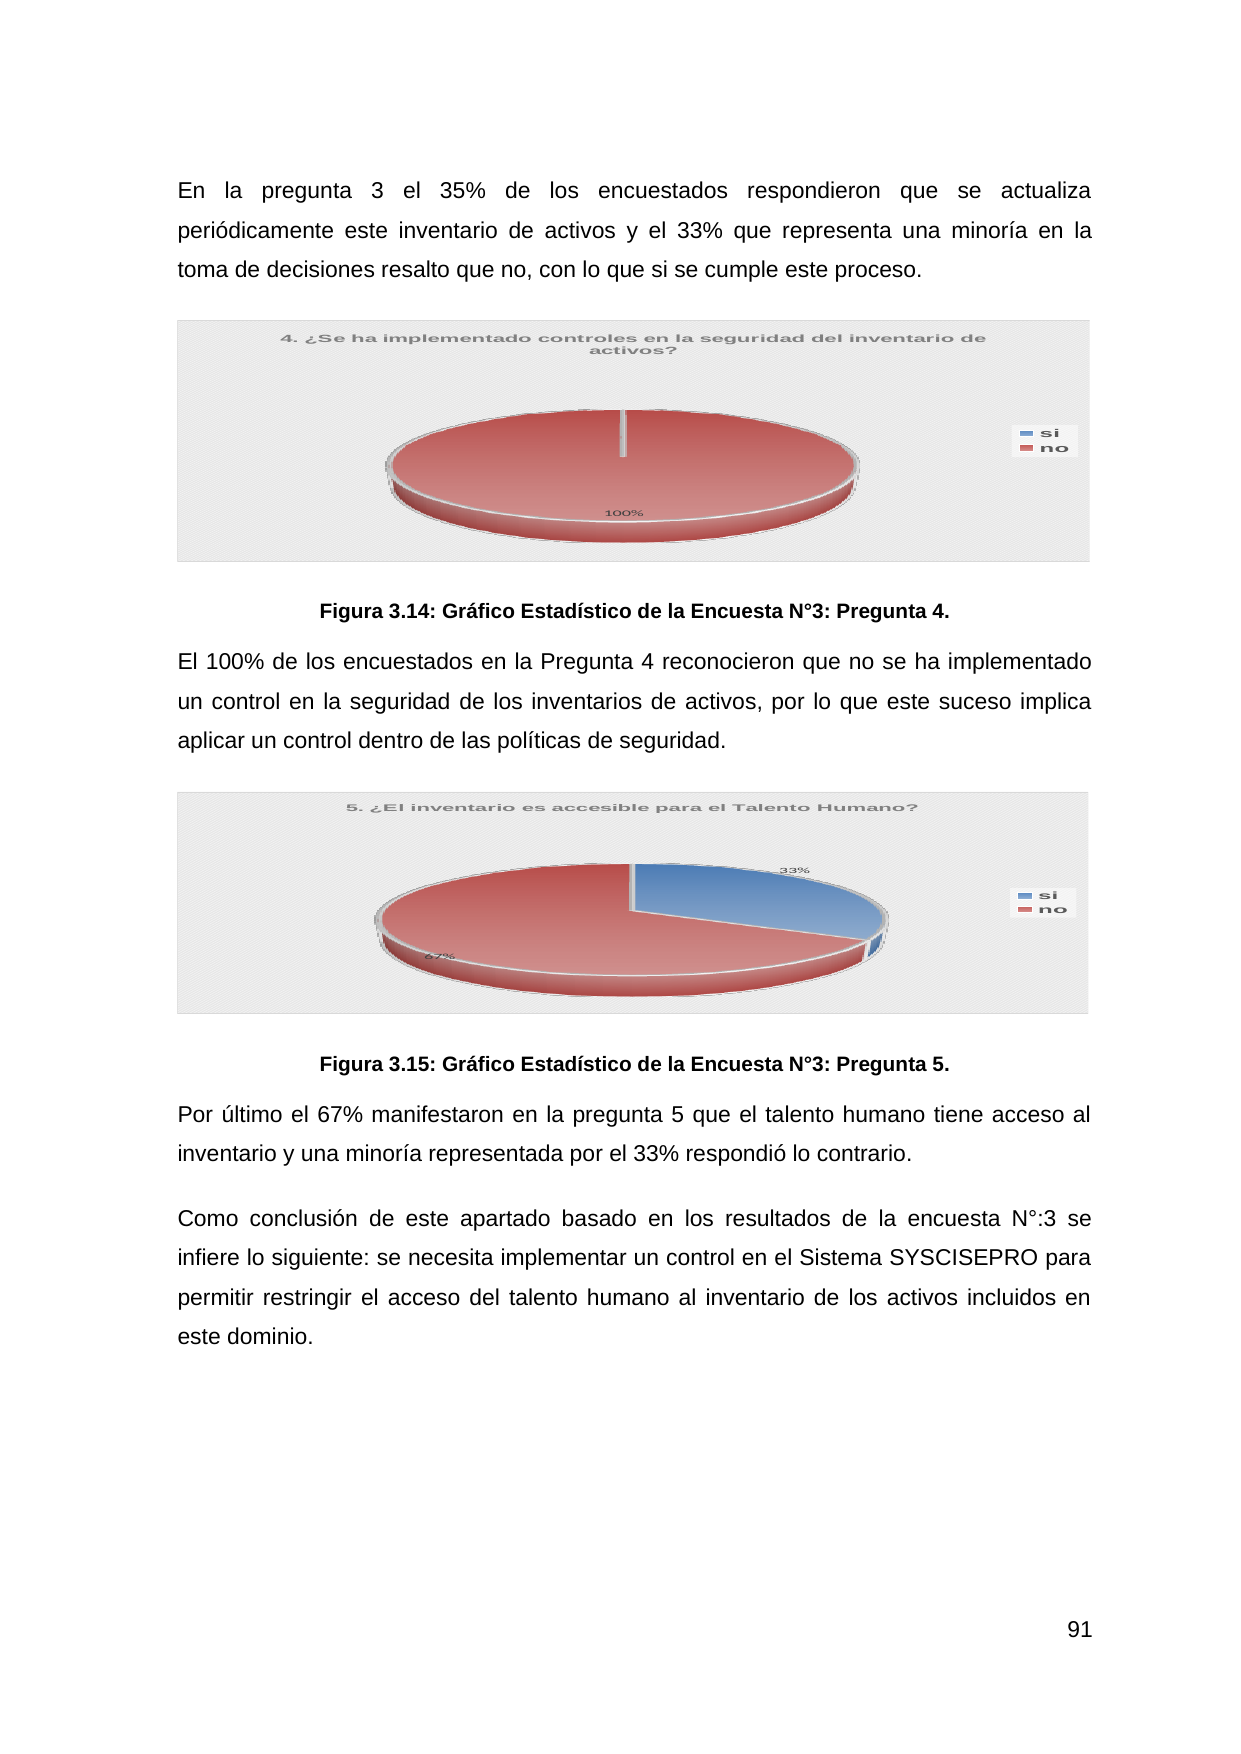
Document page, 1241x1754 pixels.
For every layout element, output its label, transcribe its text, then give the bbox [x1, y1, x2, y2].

text El 100% de los encuestados en la Pregunta 4 reconocieron que no se ha implementado un control en la seguridad de los inventarios de activos, por lo que este suceso implica aplicar un control dentro de las políticas de seguridad. [177, 648, 1092, 754]
text En la pregunta 3 el 35% de los encuestados respondieron que se actualiza periódicamente este inventario de activos y el 33% que representa una minoría en la toma de decisiones resalto que no, con lo que si se cumple este proceso. [177, 177, 1092, 282]
text Figura 3.15: Gráfico Estadístico de la Encuesta N°3: Pregunta 5. [177, 1052, 1092, 1076]
text Por último el 67% manifestaron en la pregunta 5 que el talento humano tiene acceso al inventario y una minoría representada por el 33% respondió lo contrario. [177, 1101, 1092, 1167]
text Figura 3.14: Gráfico Estadístico de la Encuesta N°3: Pregunta 4. [177, 599, 1092, 623]
text Como conclusión de este apartado basado en los resultados de la encuesta N°:3 se infiere lo siguiente: se necesita implementar un control en el Sistema SYSCISEPRO para permitir restringir el acceso del talento humano al inventario de los activos incluidos en este dominio. [177, 1205, 1092, 1349]
